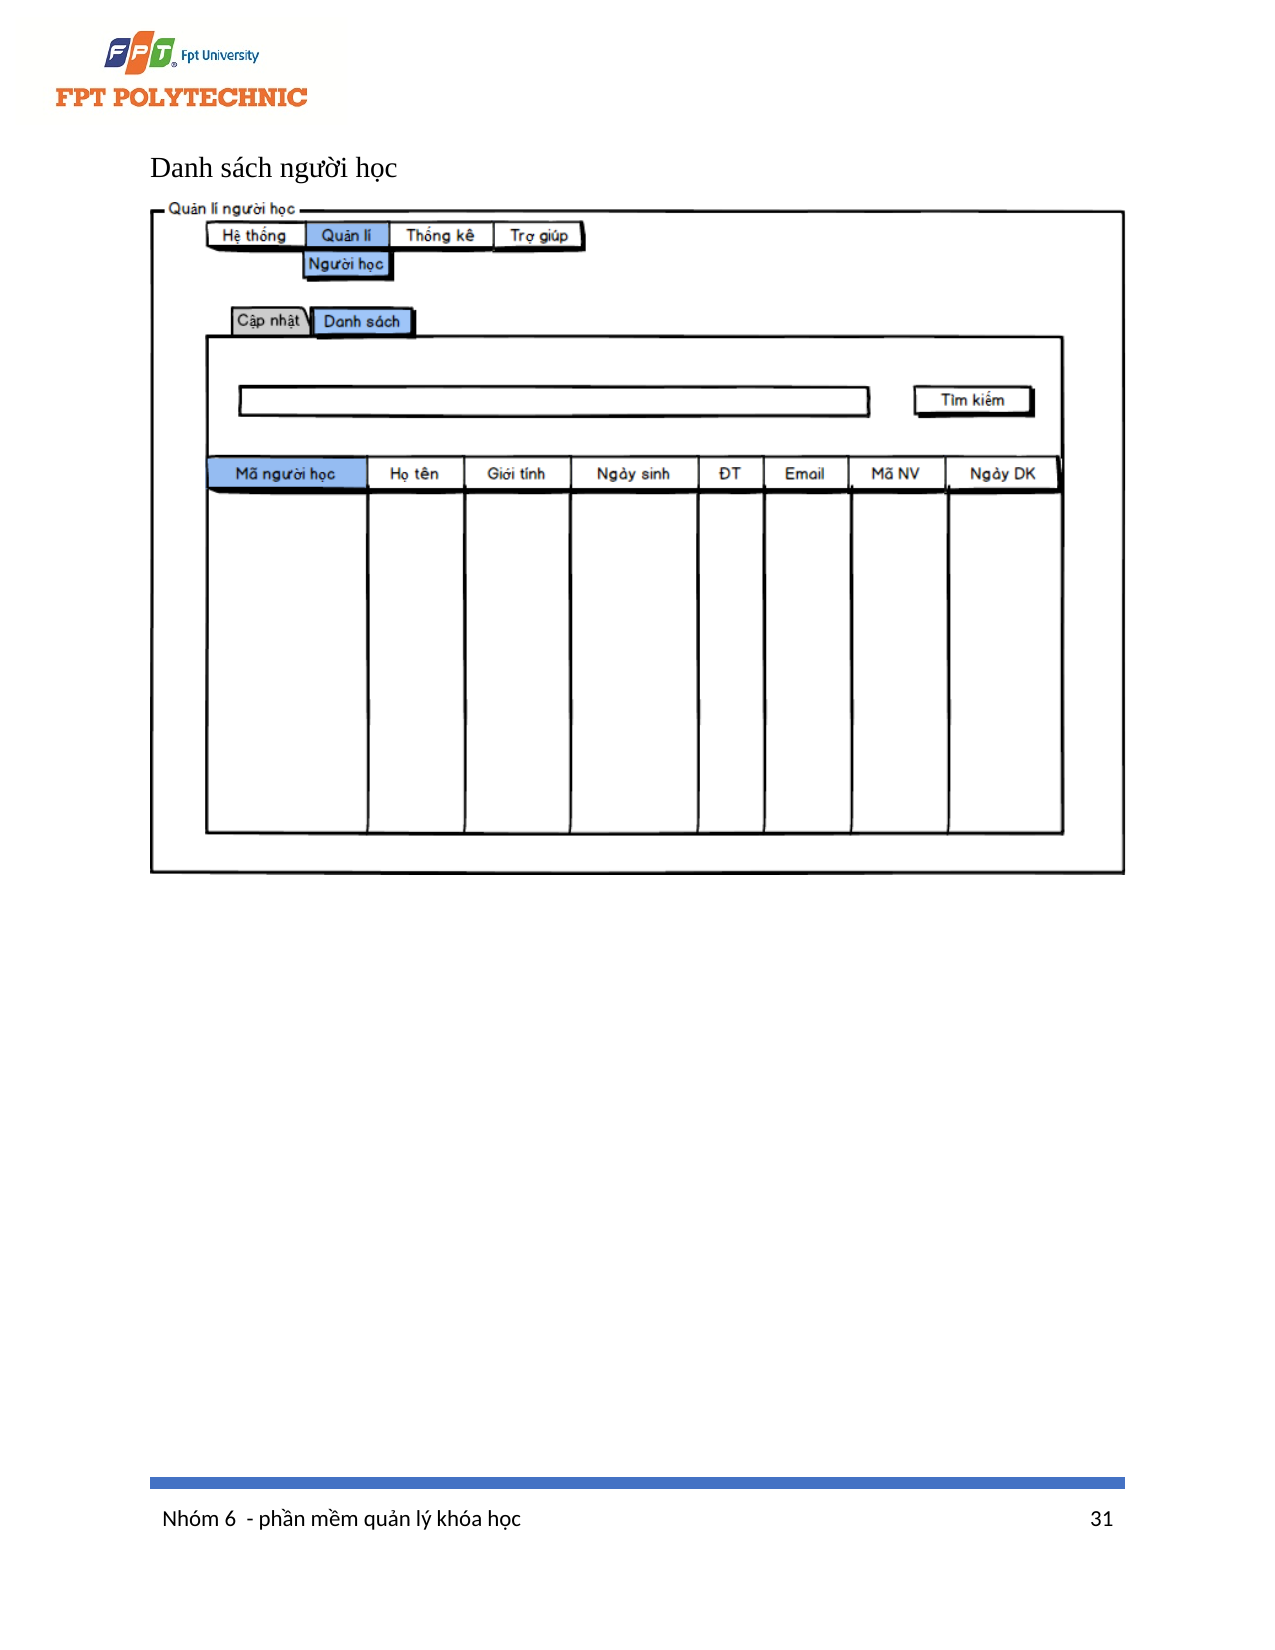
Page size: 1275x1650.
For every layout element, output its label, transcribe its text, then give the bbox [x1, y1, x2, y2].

text Danh sách người học [150, 150, 1125, 183]
picture [15, 17, 348, 125]
picture [150, 202, 1125, 875]
